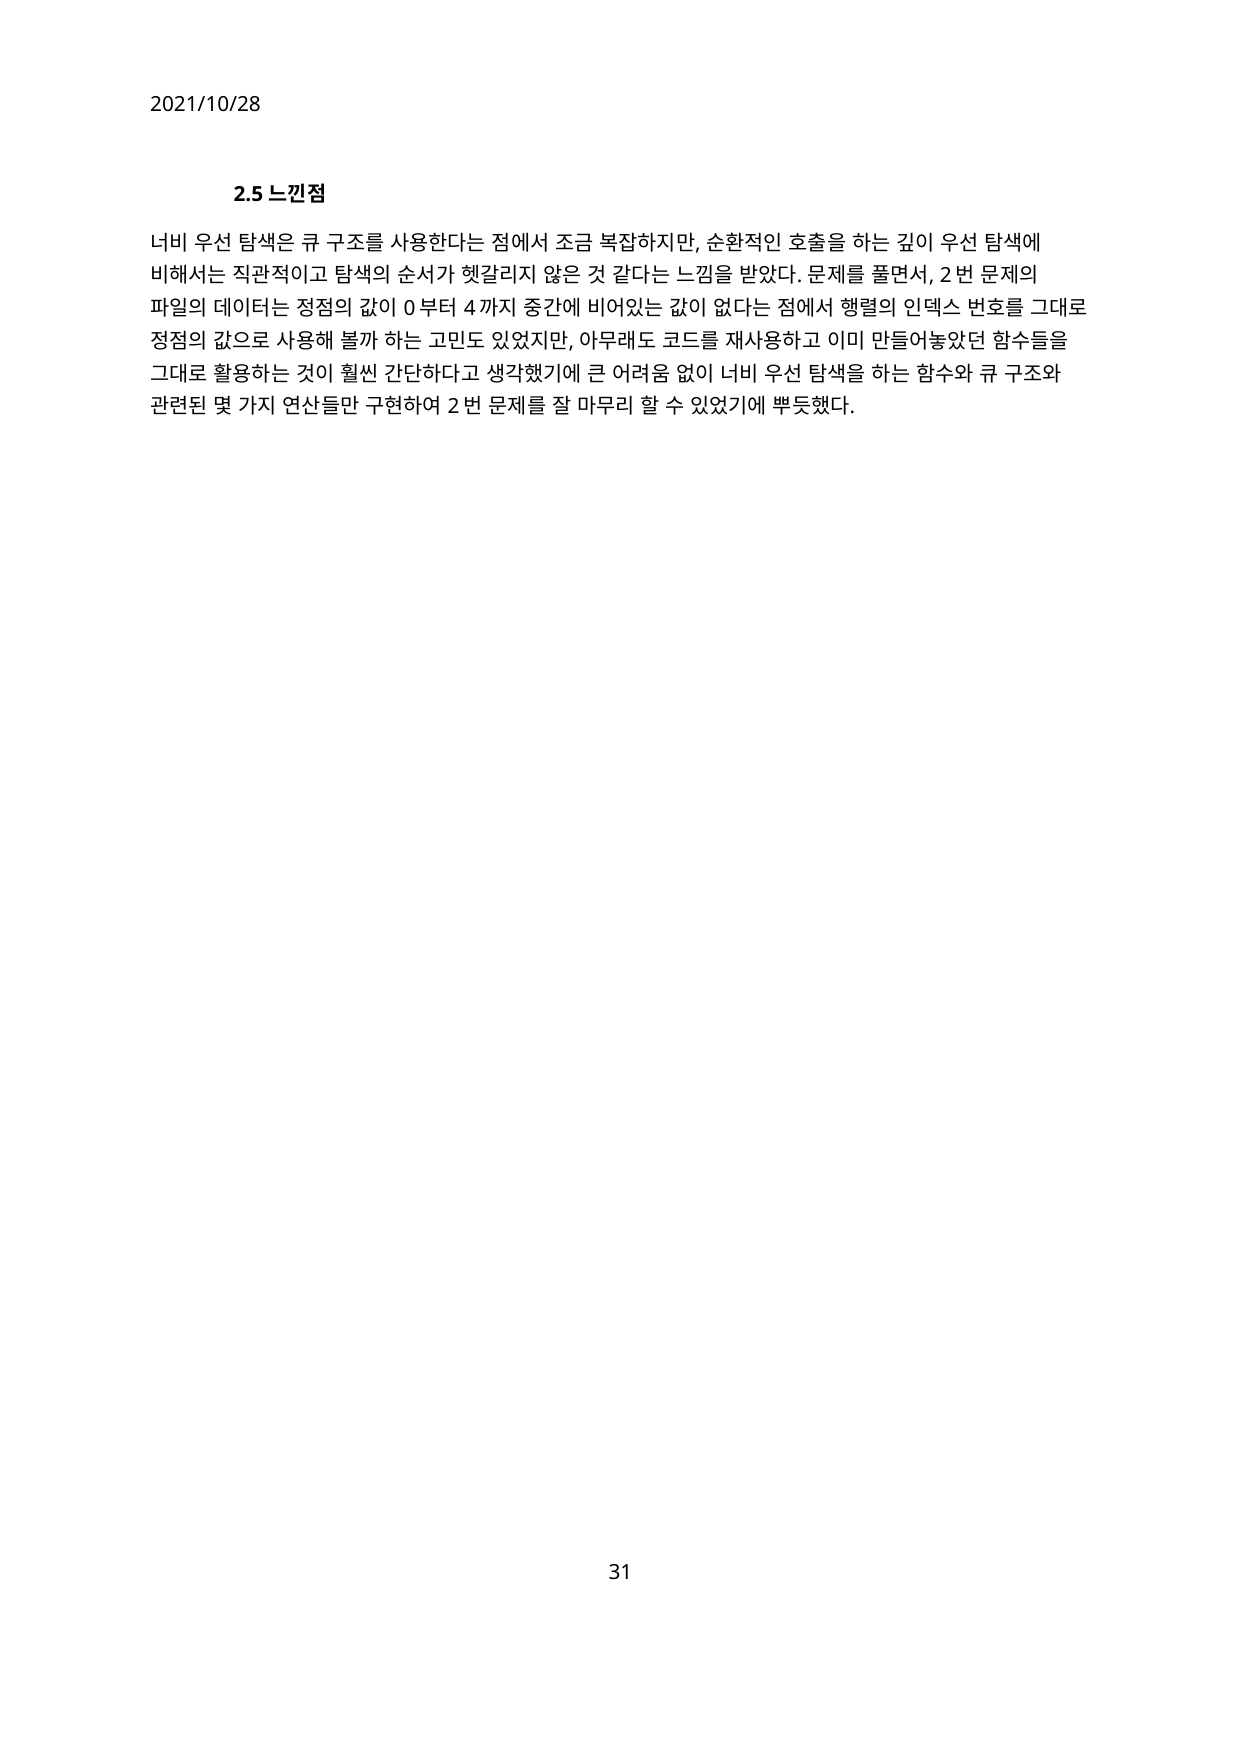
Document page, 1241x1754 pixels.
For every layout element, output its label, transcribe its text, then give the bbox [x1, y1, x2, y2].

text 너비 우선 탐색은 큐 구조를 사용한다는 점에서 조금 복잡하지만, 순환적인 호출을 하는 깊이 우선 탐색에 비해서는 직관적이고 탐색의 순서가 헷갈리지 않은 것 같다는 느낌을 받았다. 문제를 풀면서, 2번 문제의 파일의 데이터는 정점의 값이 0부터 4까지 중간에 비어있는 값이 없다는 점에서 행렬의 인덱스 번호를 그대로 정점의 값으로 사용해 볼까 하는 고민도 있었지만, 아무래도 코드를 재사용하고 이미 만들어놓았던 함수들을 그대로 활용하는 것이 훨씬 간단하다고 생각했기에 큰 어려움 없이 너비 우선 탐색을 하는 함수와 큐 구조와 관련된 몇 가지 연산들만 구현하여 2번 문제를 잘 마무리 할 수 있었기에 뿌듯했다. [150, 226, 1090, 420]
text 2.5 느낀점 [150, 177, 1090, 207]
